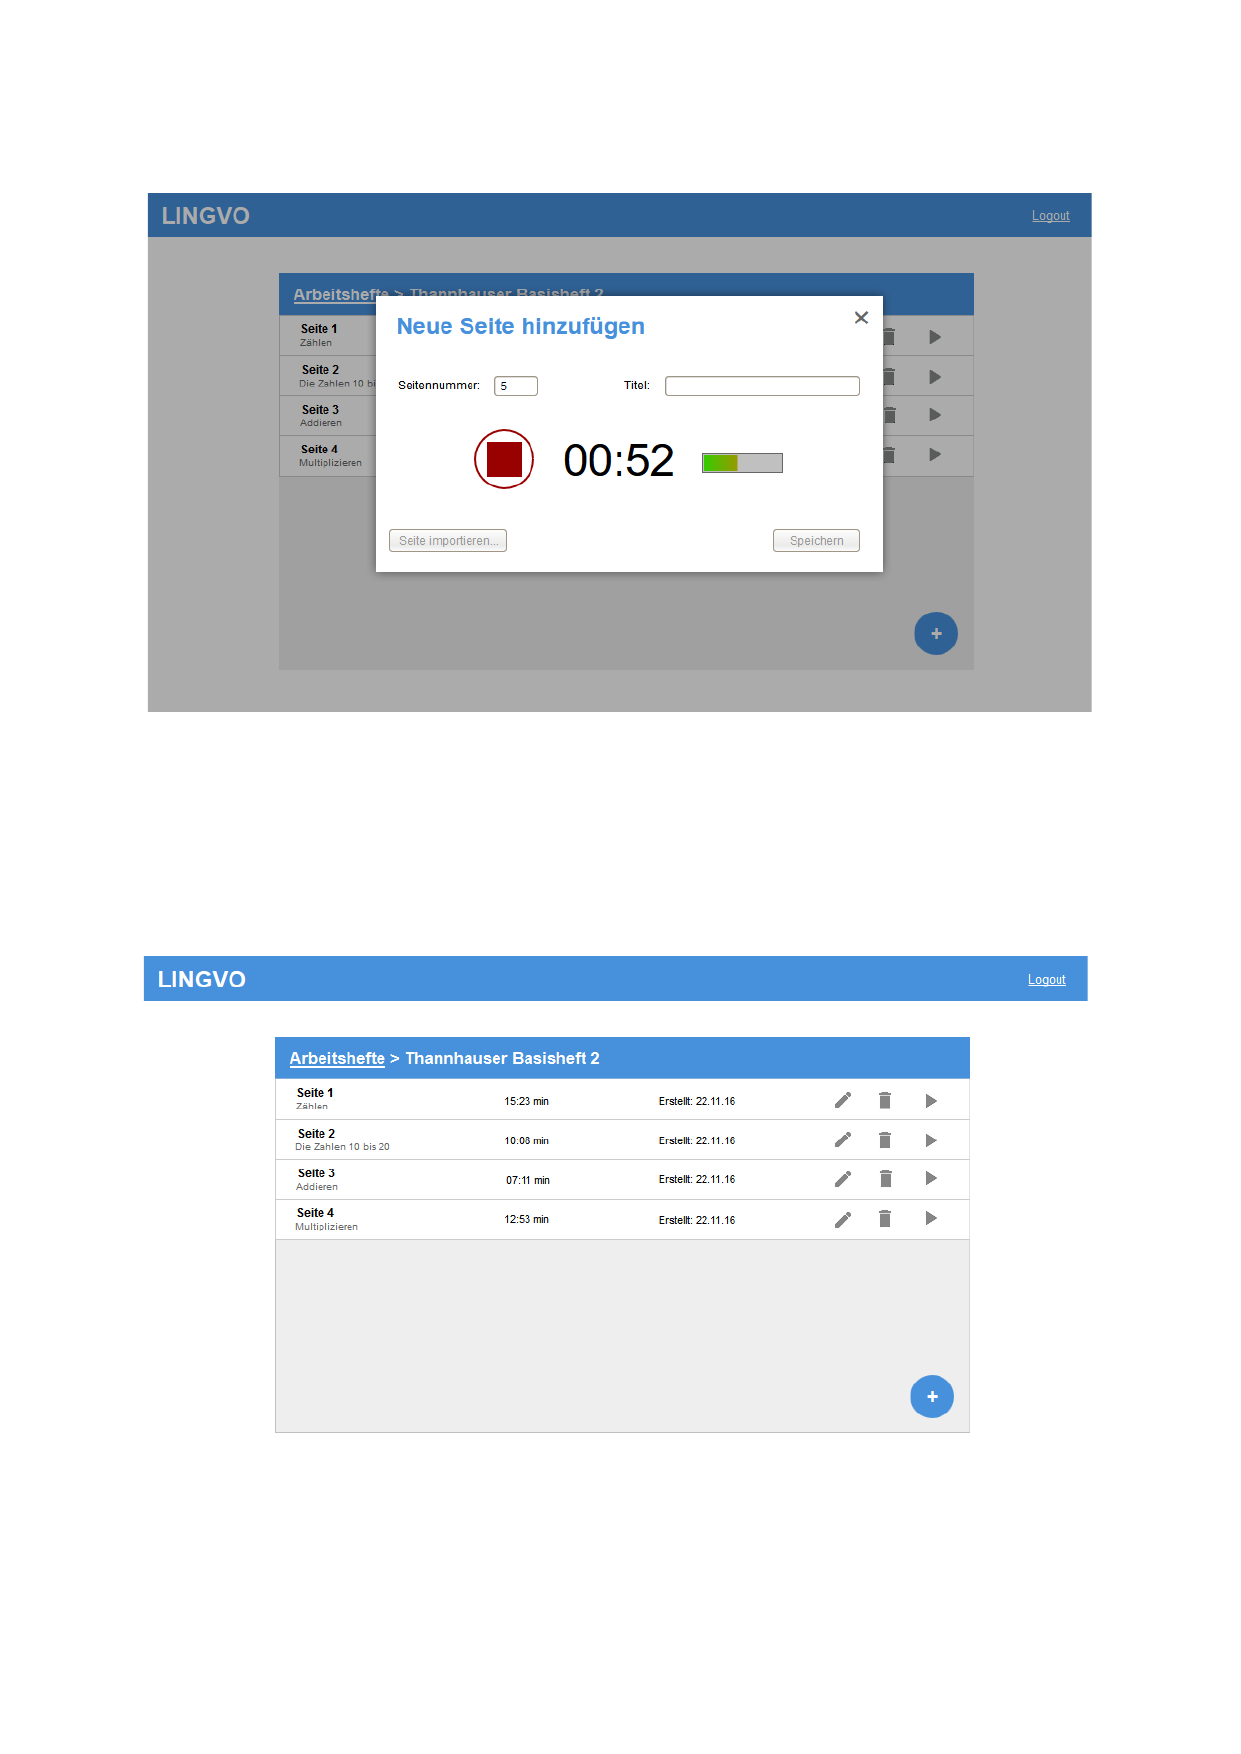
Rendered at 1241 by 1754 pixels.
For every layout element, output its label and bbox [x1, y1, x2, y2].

picture [147, 193, 1092, 712]
picture [143, 956, 1088, 1475]
